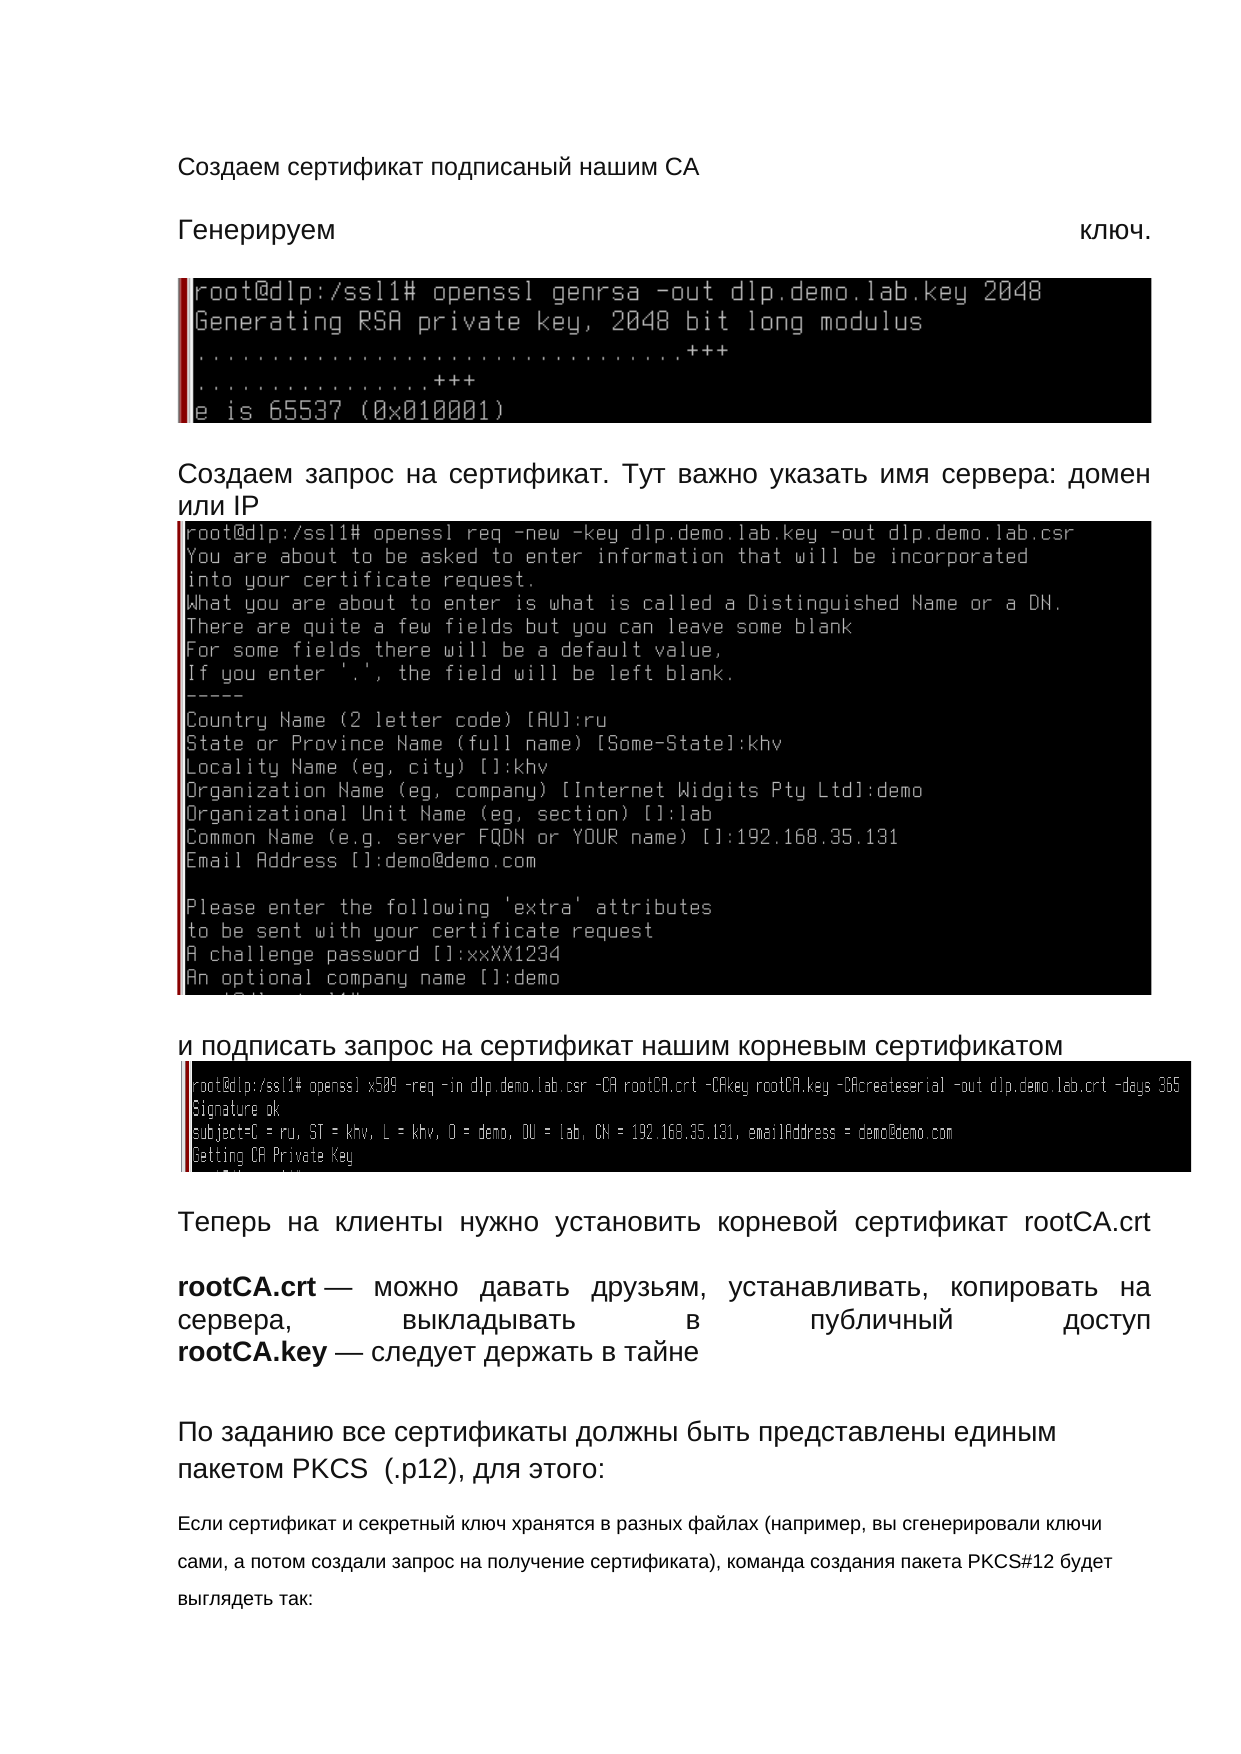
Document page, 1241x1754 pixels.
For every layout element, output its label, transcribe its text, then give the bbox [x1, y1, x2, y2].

text и подписать запрос на сертификат нашим корневым сертификатом [177, 1028, 1152, 1061]
text Создаем запрос на сертификат. Тут важно указать имя сервера: домен или IP [177, 457, 1152, 521]
text Создаем сертификат подписаный нашим СА [177, 152, 1152, 180]
text По заданию все сертификаты должны быть представлены единым пакетом PKCS (.p12), для этого: [177, 1410, 1152, 1485]
text Теперь на клиенты нужно установить корневой сертификат rootCA.crt rootCA.crt — можно давать друзьям, устанавливать, копировать на сервера, выкладывать в публичный доступ rootCA.key — следует держать в тайне [177, 1205, 1152, 1367]
picture [177, 521, 1152, 995]
picture [177, 278, 1152, 423]
text Если сертификат и секретный ключ хранятся в разных файлах (например, вы сгенерировали ключи сами, а потом создали запрос на получение сертификата), команда создания пакета PKCS#12 будет выглядеть так: [177, 1497, 1152, 1610]
text Генерируем ключ. [177, 180, 1152, 278]
picture [177, 1061, 1192, 1172]
